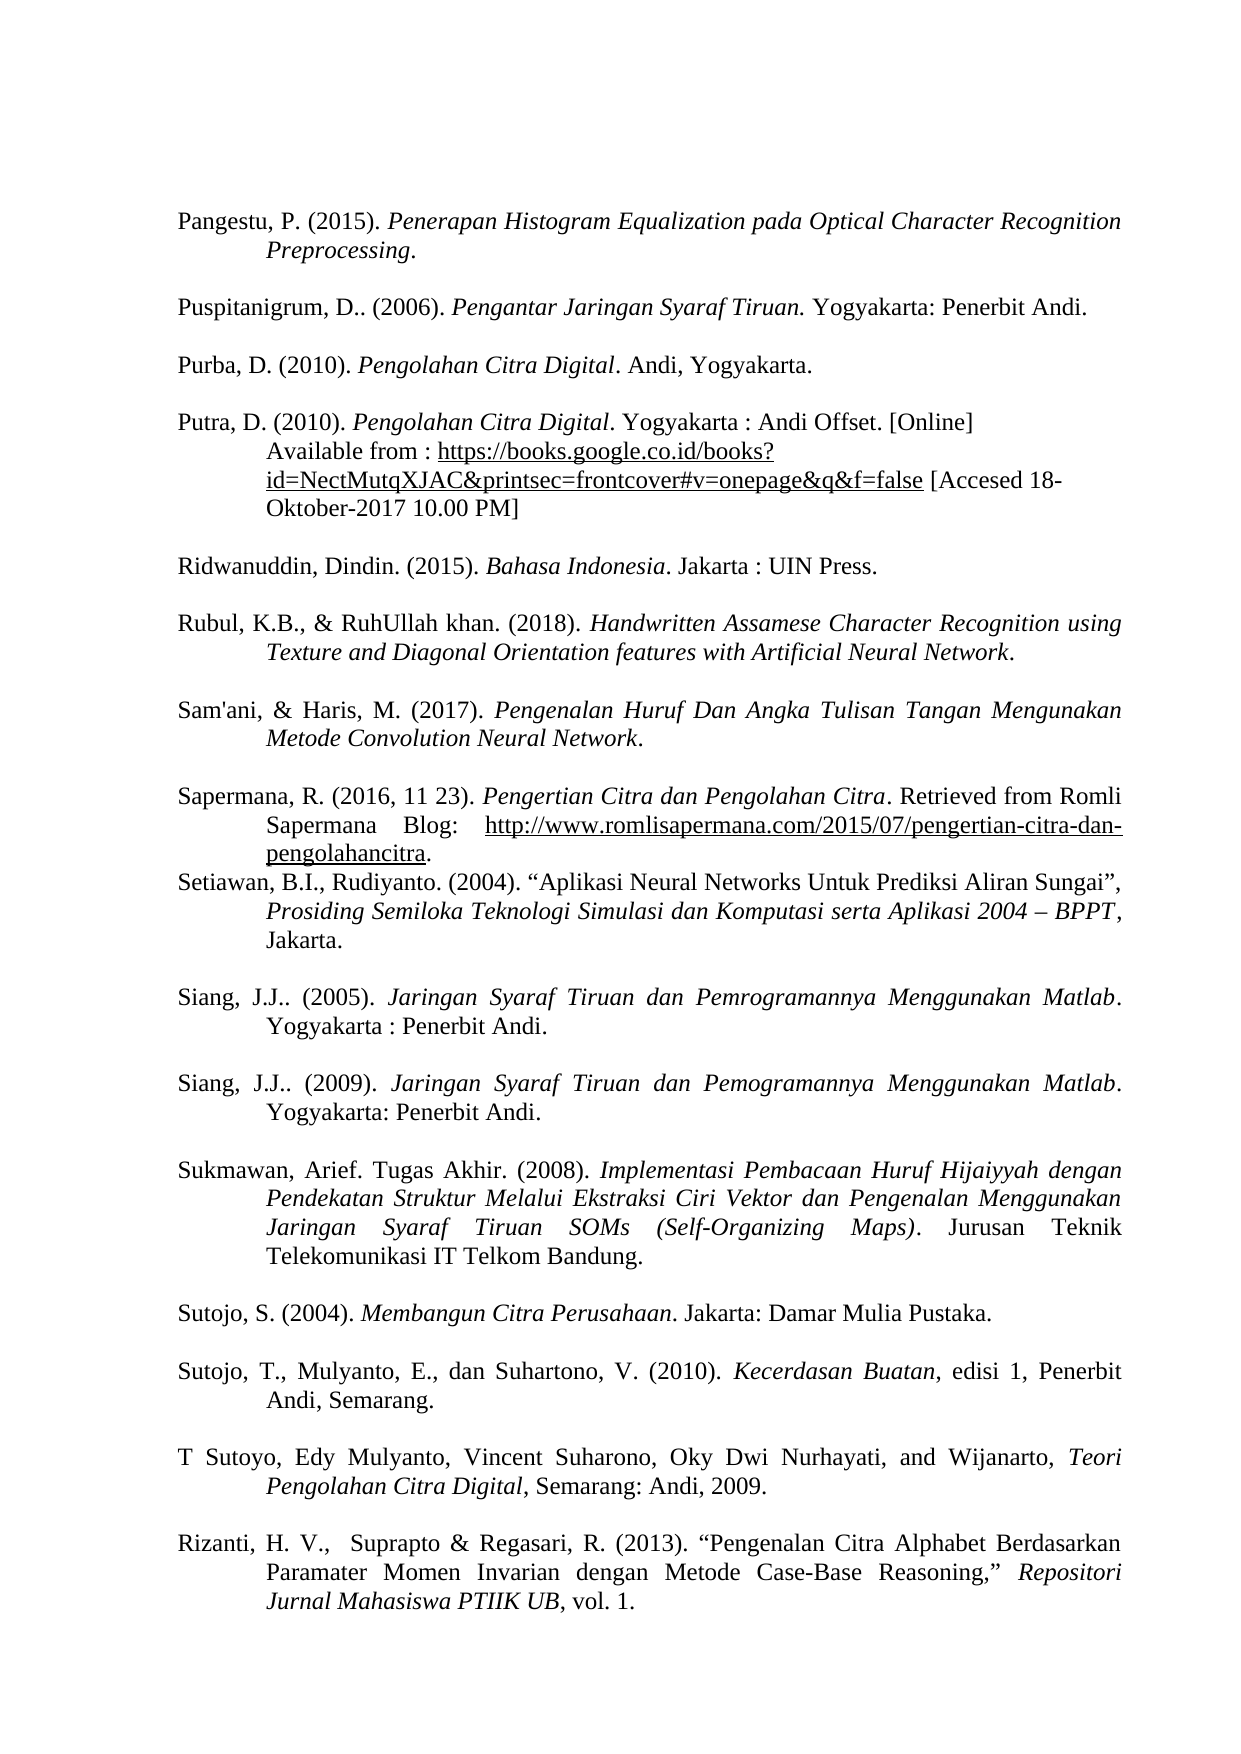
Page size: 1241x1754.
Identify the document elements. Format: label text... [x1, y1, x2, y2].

text Sapermana, R. (2016, 11 23). Pengertian Citra dan Pengolahan Citra. Retrieved from Romli Sapermana Blog: http://www.romlisapermana.com/2015/07/pengertian-citra-dan-pengolahancitra. [177, 781, 1122, 867]
text Ridwanuddin, Dindin. (2015). Bahasa Indonesia. Jakarta : UIN Press. [177, 551, 1122, 580]
list Available from : https://books.google.co.id/books?id=NectMutqXJAC&printsec=frontcover#v=onepage&q&f=false [Accesed 18-Oktober-2017 10.00 PM] [266, 436, 1122, 522]
text Sukmawan, Arief. Tugas Akhir. (2008). Implementasi Pembacaan Huruf Hijaiyyah dengan Pendekatan Struktur Melalui Ekstraksi Ciri Vektor dan Pengenalan Menggunakan Jaringan Syaraf Tiruan SOMs (Self-Organizing Maps). Jurusan Teknik Telekomunikasi IT Telkom Bandung. [177, 1155, 1122, 1270]
text Setiawan, B.I., Rudiyanto. (2004). “Aplikasi Neural Networks Untuk Prediksi Aliran Sungai”, Prosiding Semiloka Teknologi Simulasi dan Komputasi serta Aplikasi 2004 – BPPT, Jakarta. [177, 867, 1122, 953]
text Rubul, K.B., & RuhUllah khan. (2018). Handwritten Assamese Character Recognition using Texture and Diagonal Orientation features with Artificial Neural Network. [177, 608, 1122, 666]
list Purba, D. (2010). Pengolahan Citra Digital. Andi, Yogyakarta. [177, 350, 1122, 378]
text Siang, J.J.. (2005). Jaringan Syaraf Tiruan dan Pemrogramannya Menggunakan Matlab. Yogyakarta : Penerbit Andi. [177, 982, 1122, 1040]
list Pangestu, P. (2015). Penerapan Histogram Equalization pada Optical Character Recognition Preprocessing. [177, 206, 1122, 263]
text Sam'ani, & Haris, M. (2017). Pengenalan Huruf Dan Angka Tulisan Tangan Mengunakan Metode Convolution Neural Network. [177, 695, 1122, 752]
text Sutojo, T., Mulyanto, E., dan Suhartono, V. (2010). Kecerdasan Buatan, edisi 1, Penerbit Andi, Semarang. [177, 1356, 1122, 1413]
text T Sutoyo, Edy Mulyanto, Vincent Suharono, Oky Dwi Nurhayati, and Wijanarto, Teori Pengolahan Citra Digital, Semarang: Andi, 2009. [177, 1442, 1122, 1500]
text Rizanti, H. V., Suprapto & Regasari, R. (2013). “Pengenalan Citra Alphabet Berdasarkan Paramater Momen Invarian dengan Metode Case-Base Reasoning,” Repositori Jurnal Mahasiswa PTIIK UB, vol. 1. [177, 1528, 1122, 1615]
list Puspitanigrum, D.. (2006). Pengantar Jaringan Syaraf Tiruan. Yogyakarta: Penerbit Andi. [177, 292, 1122, 321]
text Siang, J.J.. (2009). Jaringan Syaraf Tiruan dan Pemogramannya Menggunakan Matlab. Yogyakarta: Penerbit Andi. [177, 1068, 1122, 1126]
text Sutojo, S. (2004). Membangun Citra Perusahaan. Jakarta: Damar Mulia Pustaka. [177, 1298, 1122, 1327]
list Putra, D. (2010). Pengolahan Citra Digital. Yogyakarta : Andi Offset. [Online] [177, 407, 1122, 436]
